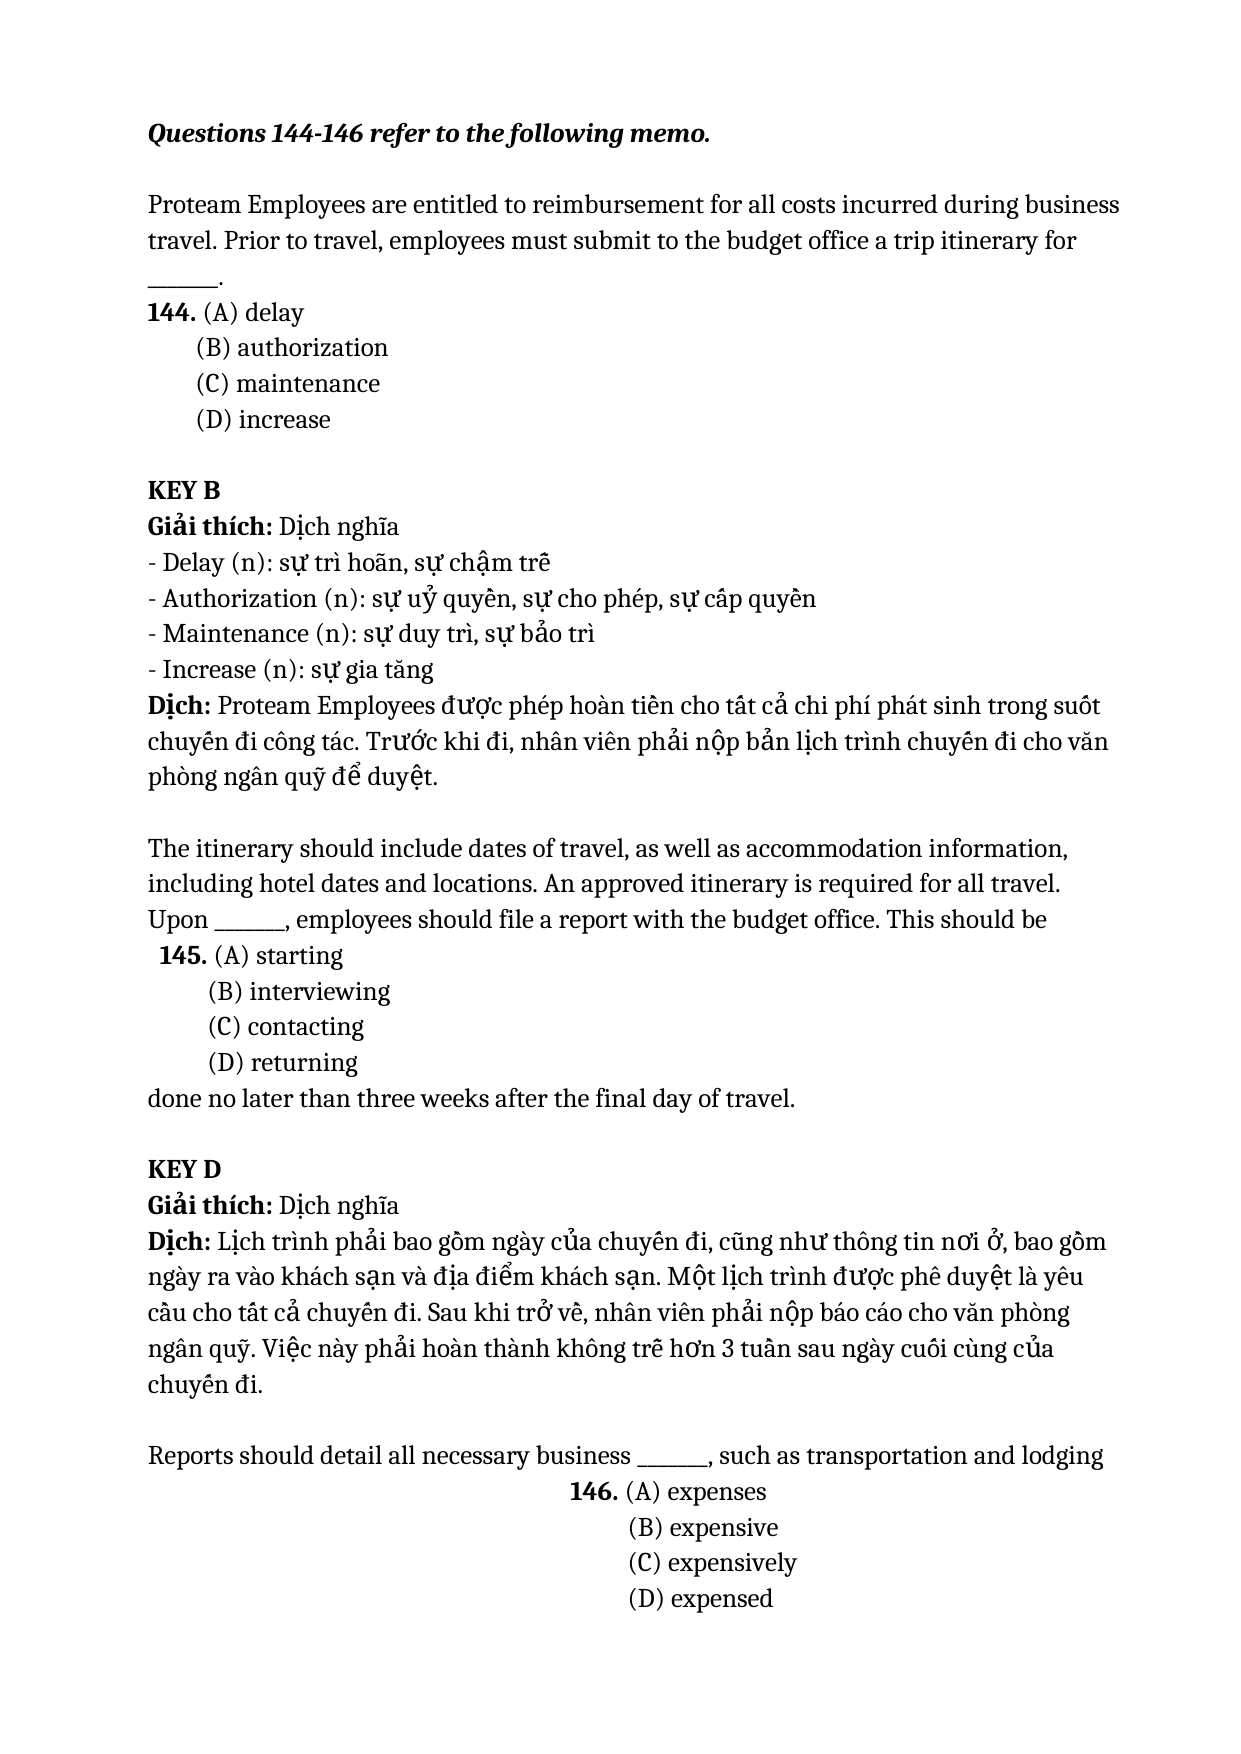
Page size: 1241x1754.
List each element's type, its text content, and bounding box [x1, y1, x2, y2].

text KEY B [148, 475, 1122, 507]
text The itinerary should include dates of travel, as well as accommodation information, including hotel dates and locations. An approved itinerary is required for all travel. Upon _______, employees should file a report with the budget office. This should be 145. (A) starting (B) interviewing (C) contacting (D) returning done no later than three weeks after the final day of travel. [148, 797, 1122, 1114]
text - Maintenance (n): sự duy trì, sự bảo trì [148, 618, 1122, 649]
text Dịch: Proteam Employees được phép hoàn tiền cho tất cả chi phí phát sinh trong suốt chuyến đi công tác. Trước khi đi, nhân viên phải nộp bản lịch trình chuyến đi cho văn phòng ngân quỹ để duyệt. [148, 690, 1122, 792]
text Proteam Employees are entitled to reimbursement for all costs incurred during business travel. Prior to travel, employees must submit to the budget office a trip itinerary for _______. 144. (A) delay (B) authorization (C) maintenance (D) increase [148, 154, 1122, 435]
text - Delay (n): sự trì hoãn, sự chậm trễ [148, 547, 1122, 578]
text Giải thích: Dịch nghĩa [148, 1190, 1122, 1221]
text Questions 144-146 refer to the following memo. [148, 118, 1122, 149]
text Giải thích: Dịch nghĩa [148, 511, 1122, 542]
text - Authorization (n): sự uỷ quyền, sự cho phép, sự cấp quyền [148, 583, 1122, 614]
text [148, 1440, 1122, 1614]
text - Increase (n): sự gia tăng [148, 654, 1122, 685]
text KEY D [148, 1154, 1122, 1185]
text Dịch: Lịch trình phải bao gồm ngày của chuyến đi, cũng như thông tin nơi ở, bao gồm ngày ra vào khách sạn và địa điểm khách sạn. Một lịch trình được phê duyệt là yêu cầu cho tất cả chuyến đi. Sau khi trở về, nhân viên phải nộp báo cáo cho văn phòng ngân quỹ. Việc này phải hoàn thành không trễ hơn 3 tuần sau ngày cuối cùng của chuyến đi. [148, 1226, 1122, 1400]
